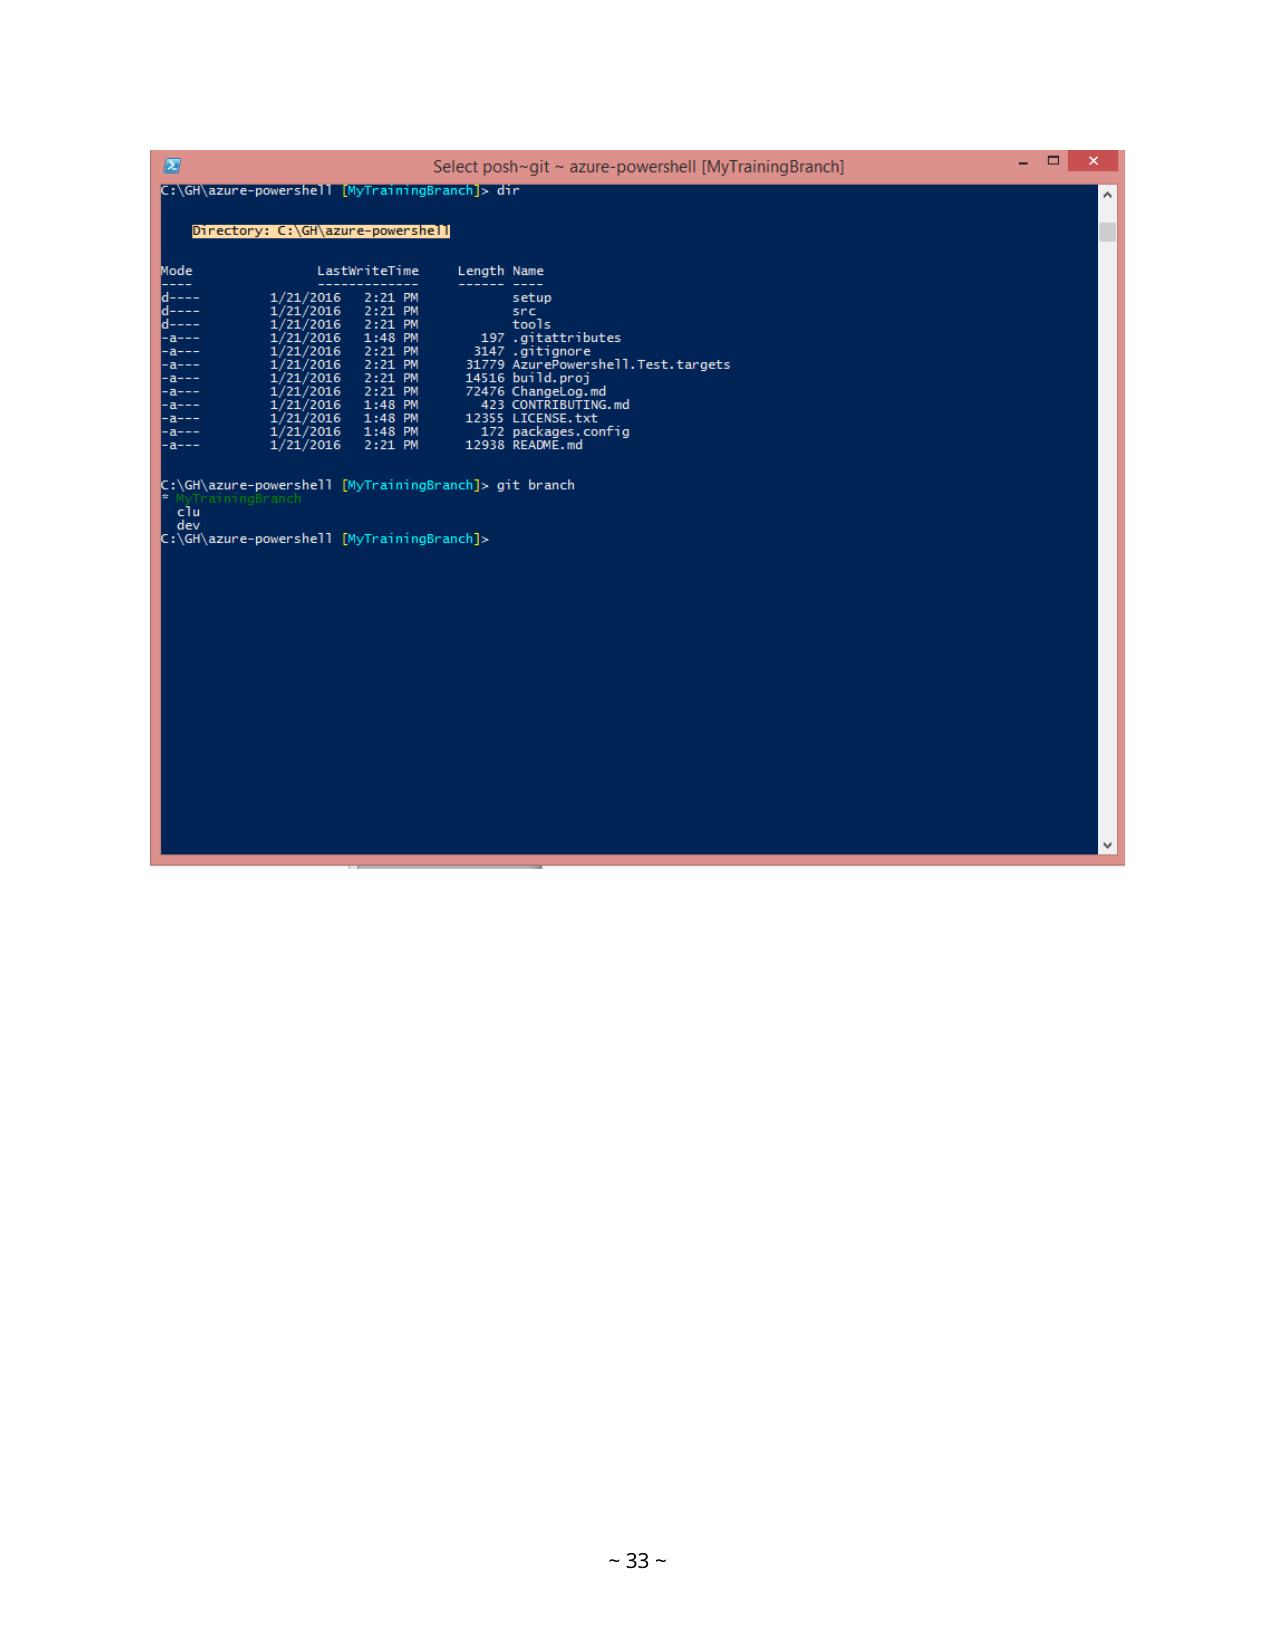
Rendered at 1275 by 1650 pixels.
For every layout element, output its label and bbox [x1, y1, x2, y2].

picture [150, 150, 1125, 869]
